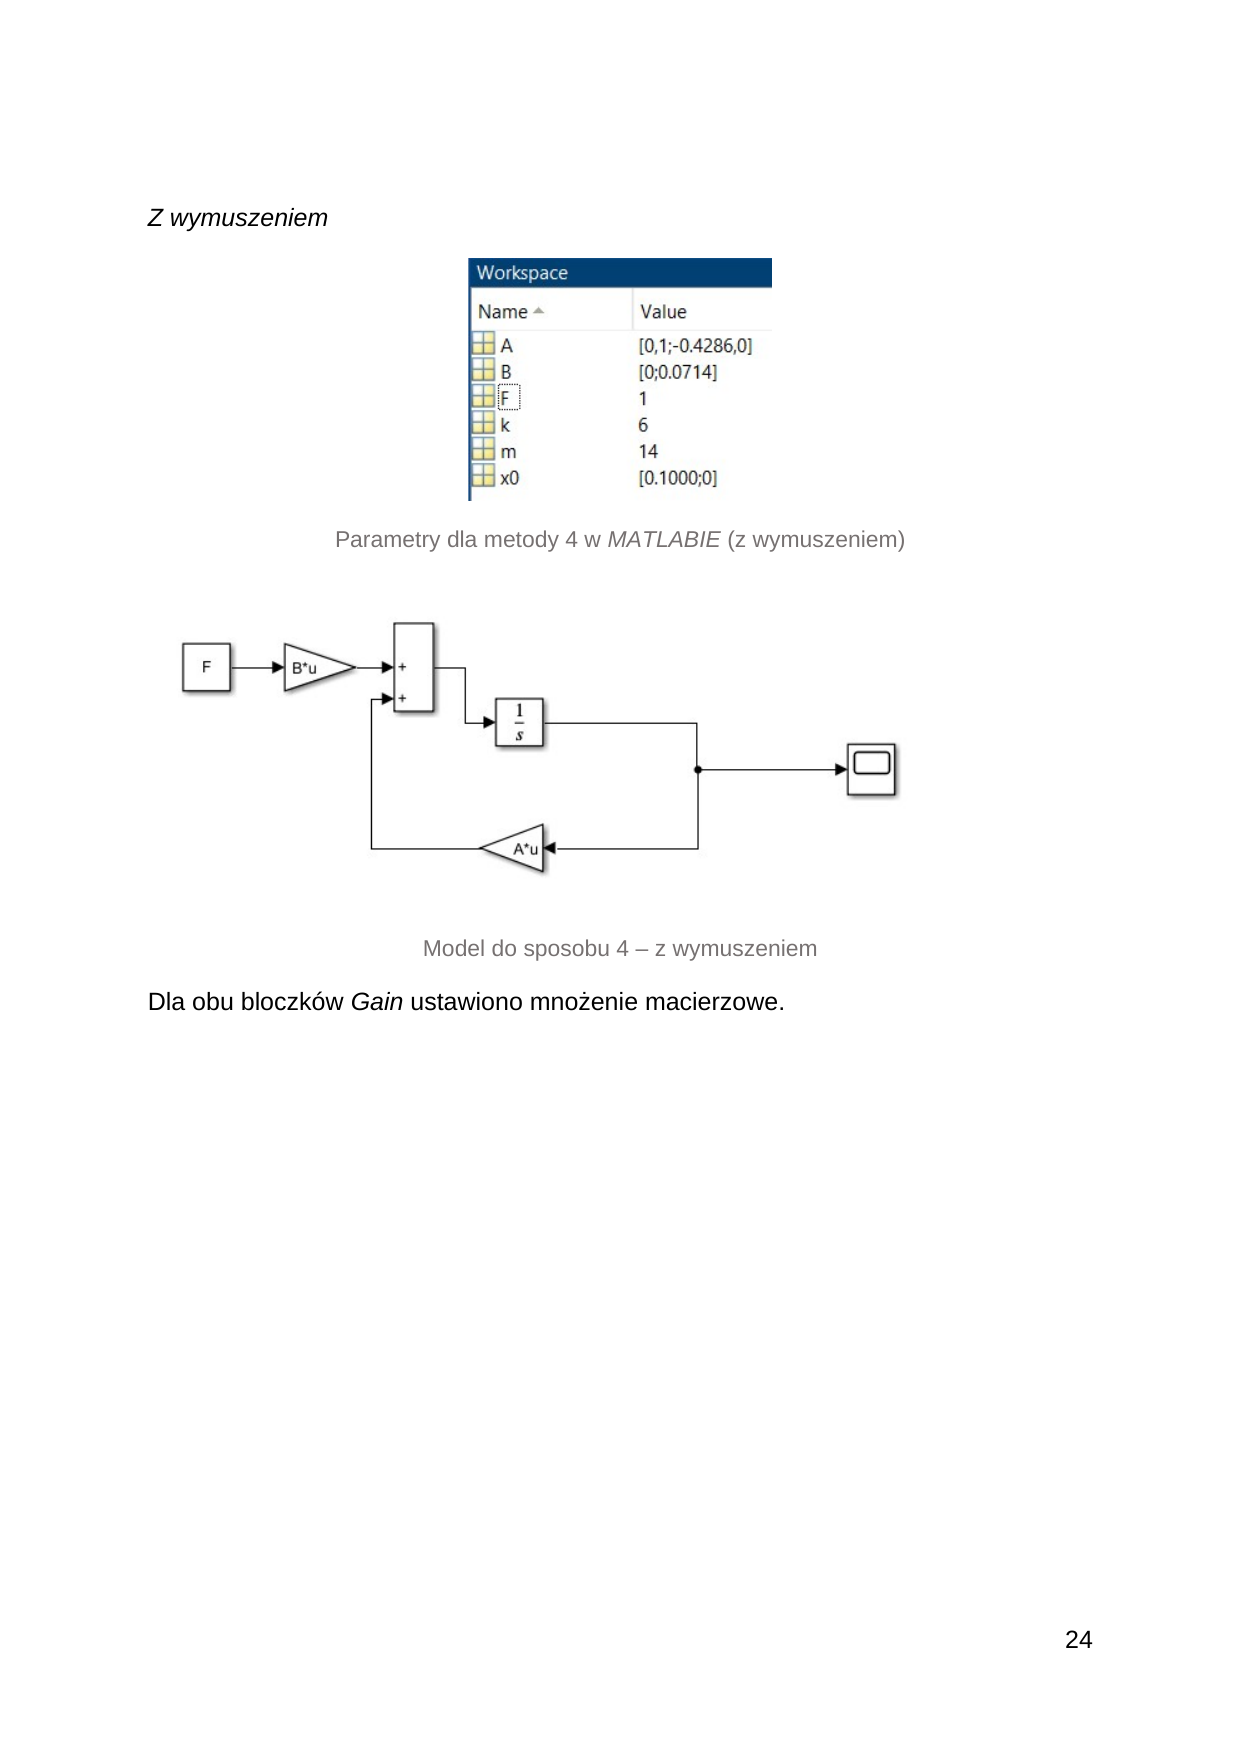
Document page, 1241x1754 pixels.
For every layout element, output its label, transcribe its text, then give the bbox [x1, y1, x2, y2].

text Dla obu bloczków Gain ustawiono mnożenie macierzowe. [148, 987, 1093, 1016]
text Z wymuszeniem [148, 203, 1093, 232]
text Model do sposobu 4 – z wymuszeniem [148, 935, 1093, 961]
picture [468, 258, 772, 501]
text Parametry dla metody 4 w MATLABIE (z wymuszeniem) [148, 526, 1093, 552]
picture [147, 577, 924, 910]
